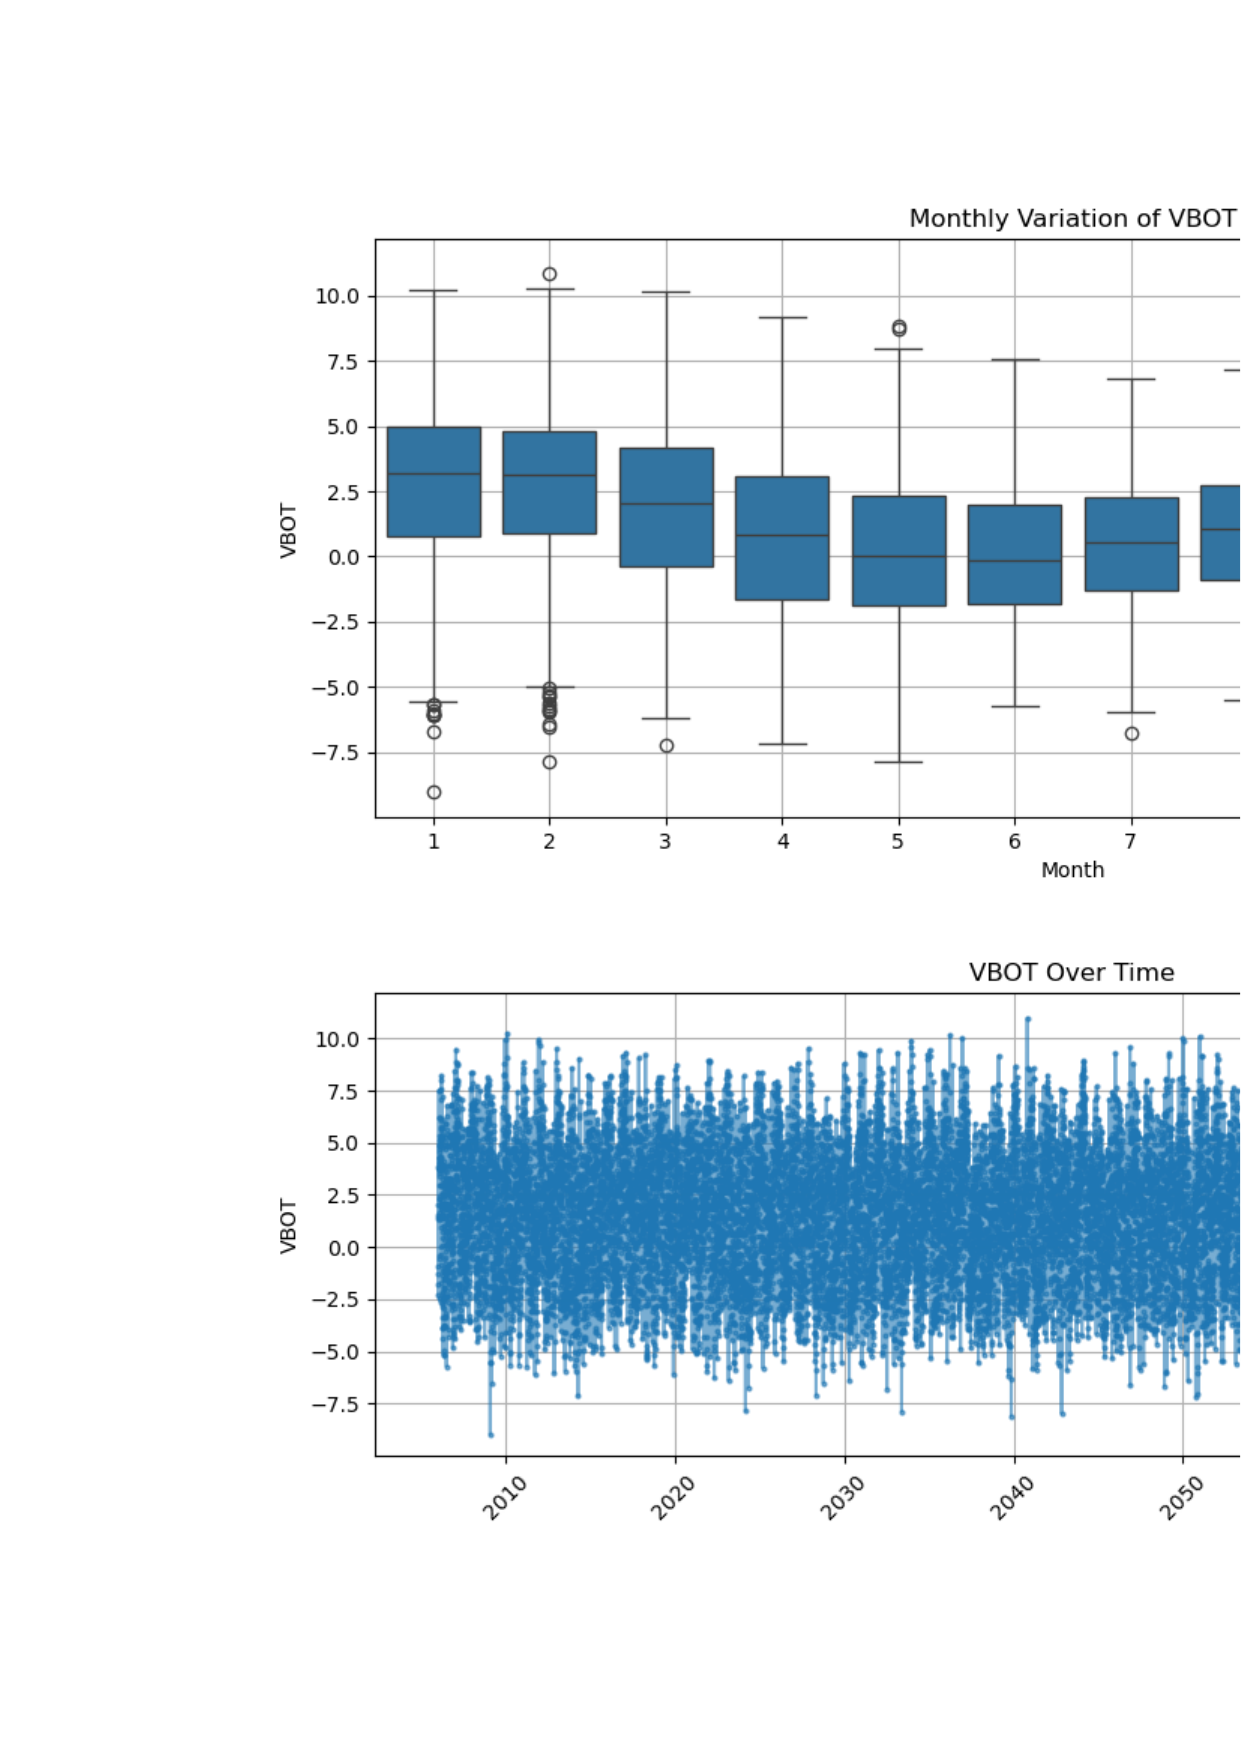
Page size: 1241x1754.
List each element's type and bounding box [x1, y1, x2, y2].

picture [150, 921, 1241, 1522]
picture [150, 150, 1241, 900]
